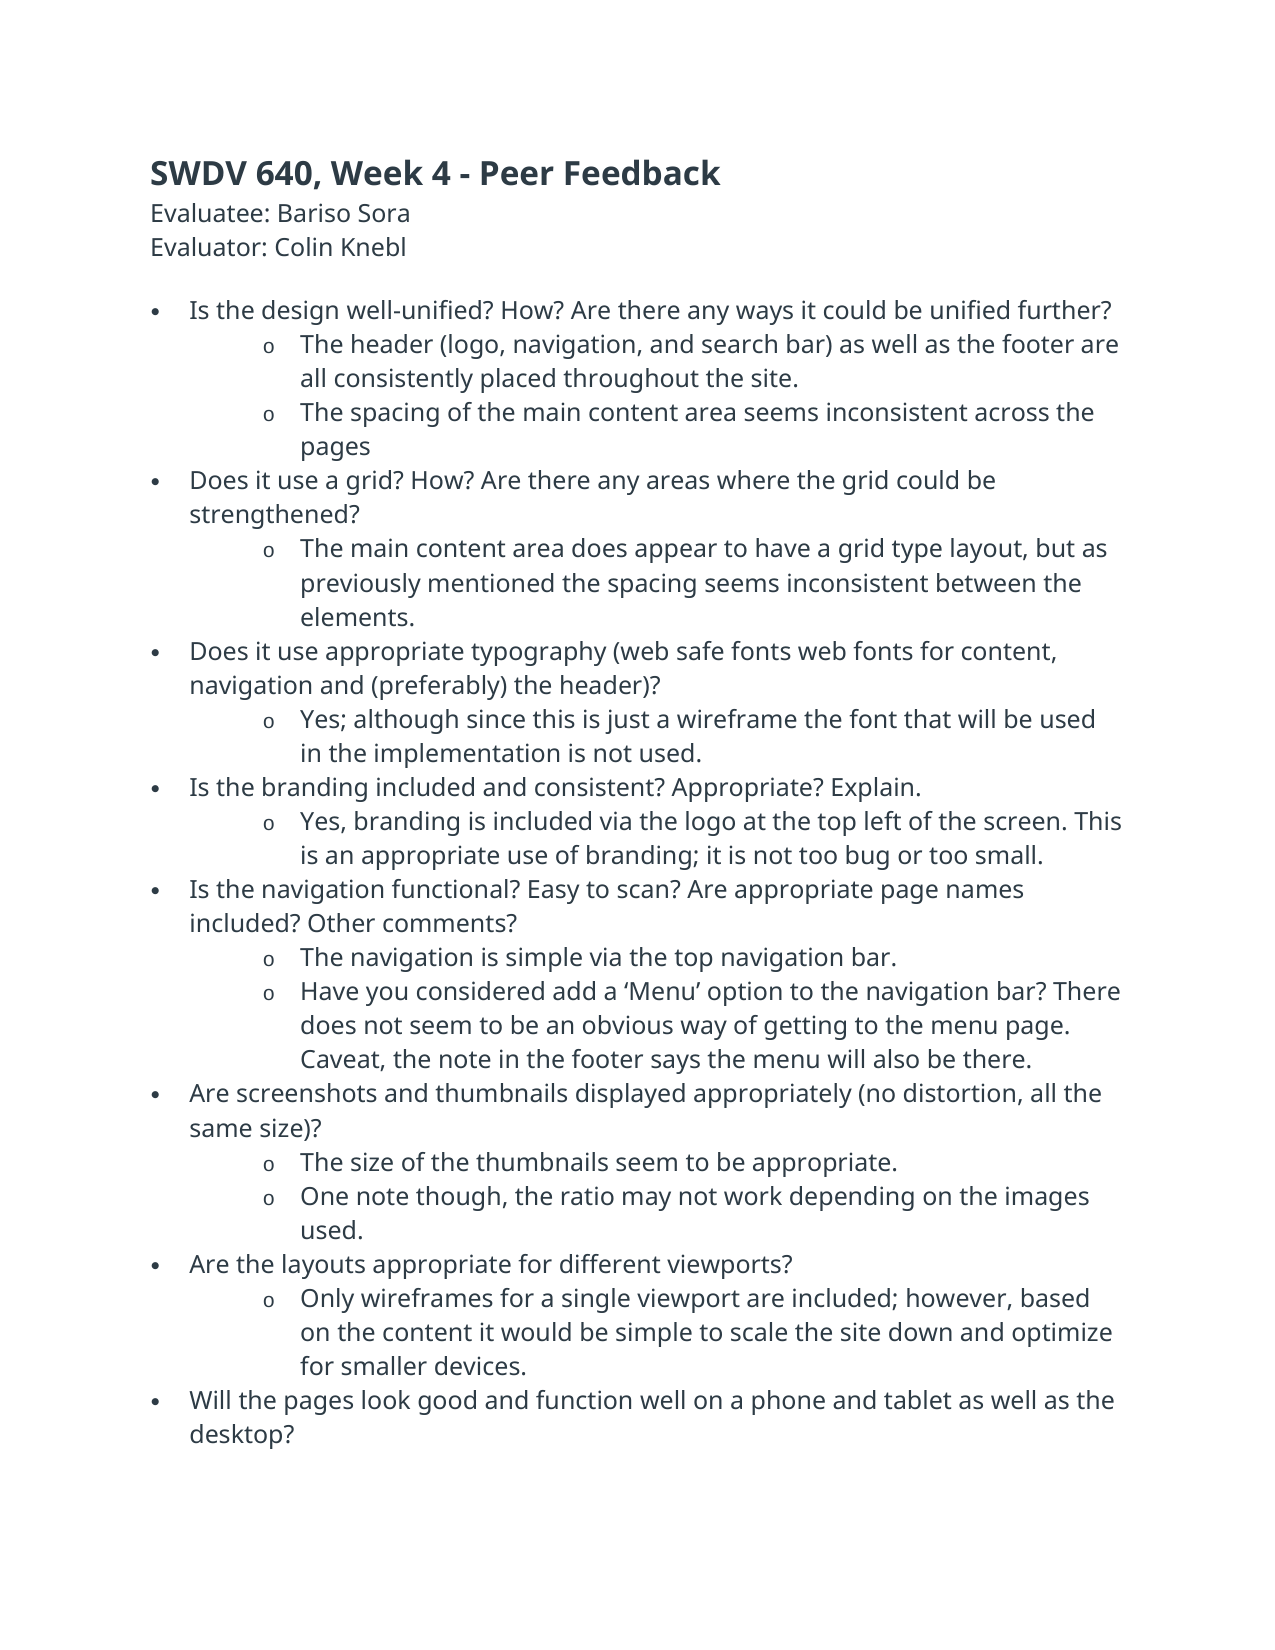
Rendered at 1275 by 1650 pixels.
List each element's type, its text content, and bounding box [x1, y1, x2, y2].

list Are screenshots and thumbnails displayed appropriately (no distortion, all the same size)? [152, 1076, 1125, 1144]
list The navigation is simple via the top navigation bar. [262, 940, 1125, 974]
list Is the branding included and consistent? Appropriate? Explain. [152, 769, 1125, 804]
list One note though, the ratio may not work depending on the images used. [262, 1178, 1125, 1246]
list Is the design well-unified? How? Are there any ways it could be unified further? [152, 293, 1125, 327]
list Only wireframes for a single viewport are included; however, based on the content it would be simple to scale the site down and optimize for smaller devices. [262, 1281, 1125, 1383]
list Yes; although since this is just a wireframe the font that will be used in the implementation is not used. [262, 701, 1125, 769]
list The header (logo, navigation, and search bar) as well as the footer are all consistently placed throughout the site. [262, 327, 1125, 395]
list Will the pages look good and function well on a phone and tablet as well as the desktop? [152, 1383, 1125, 1451]
list The main content area does appear to have a grid type layout, but as previously mentioned the spacing seems inconsistent between the elements. [262, 531, 1125, 633]
list Does it use appropriate typography (web safe fonts web fonts for content, navigation and (preferably) the header)? [152, 633, 1125, 701]
list Does it use a grid? How? Are there any areas where the grid could be strengthened? [152, 463, 1125, 531]
list Have you considered add a ‘Menu’ option to the navigation bar? There does not seem to be an obvious way of getting to the menu page. Caveat, the note in the footer says the menu will also be there. [262, 974, 1125, 1076]
list The size of the thumbnails seem to be appropriate. [262, 1144, 1125, 1178]
list The spacing of the main content area seems inconsistent across the pages [262, 395, 1125, 463]
list Yes, branding is included via the logo at the top left of the screen. This is an appropriate use of branding; it is not too bug or too small. [262, 804, 1125, 872]
list Is the navigation functional? Easy to scan? Are appropriate page names included? Other comments? [152, 872, 1125, 940]
list Are the layouts appropriate for different viewports? [152, 1246, 1125, 1281]
text SWDV 640, Week 4 - Peer Feedback Evaluatee: Bariso Sora Evaluator: Colin Knebl [150, 150, 1125, 263]
